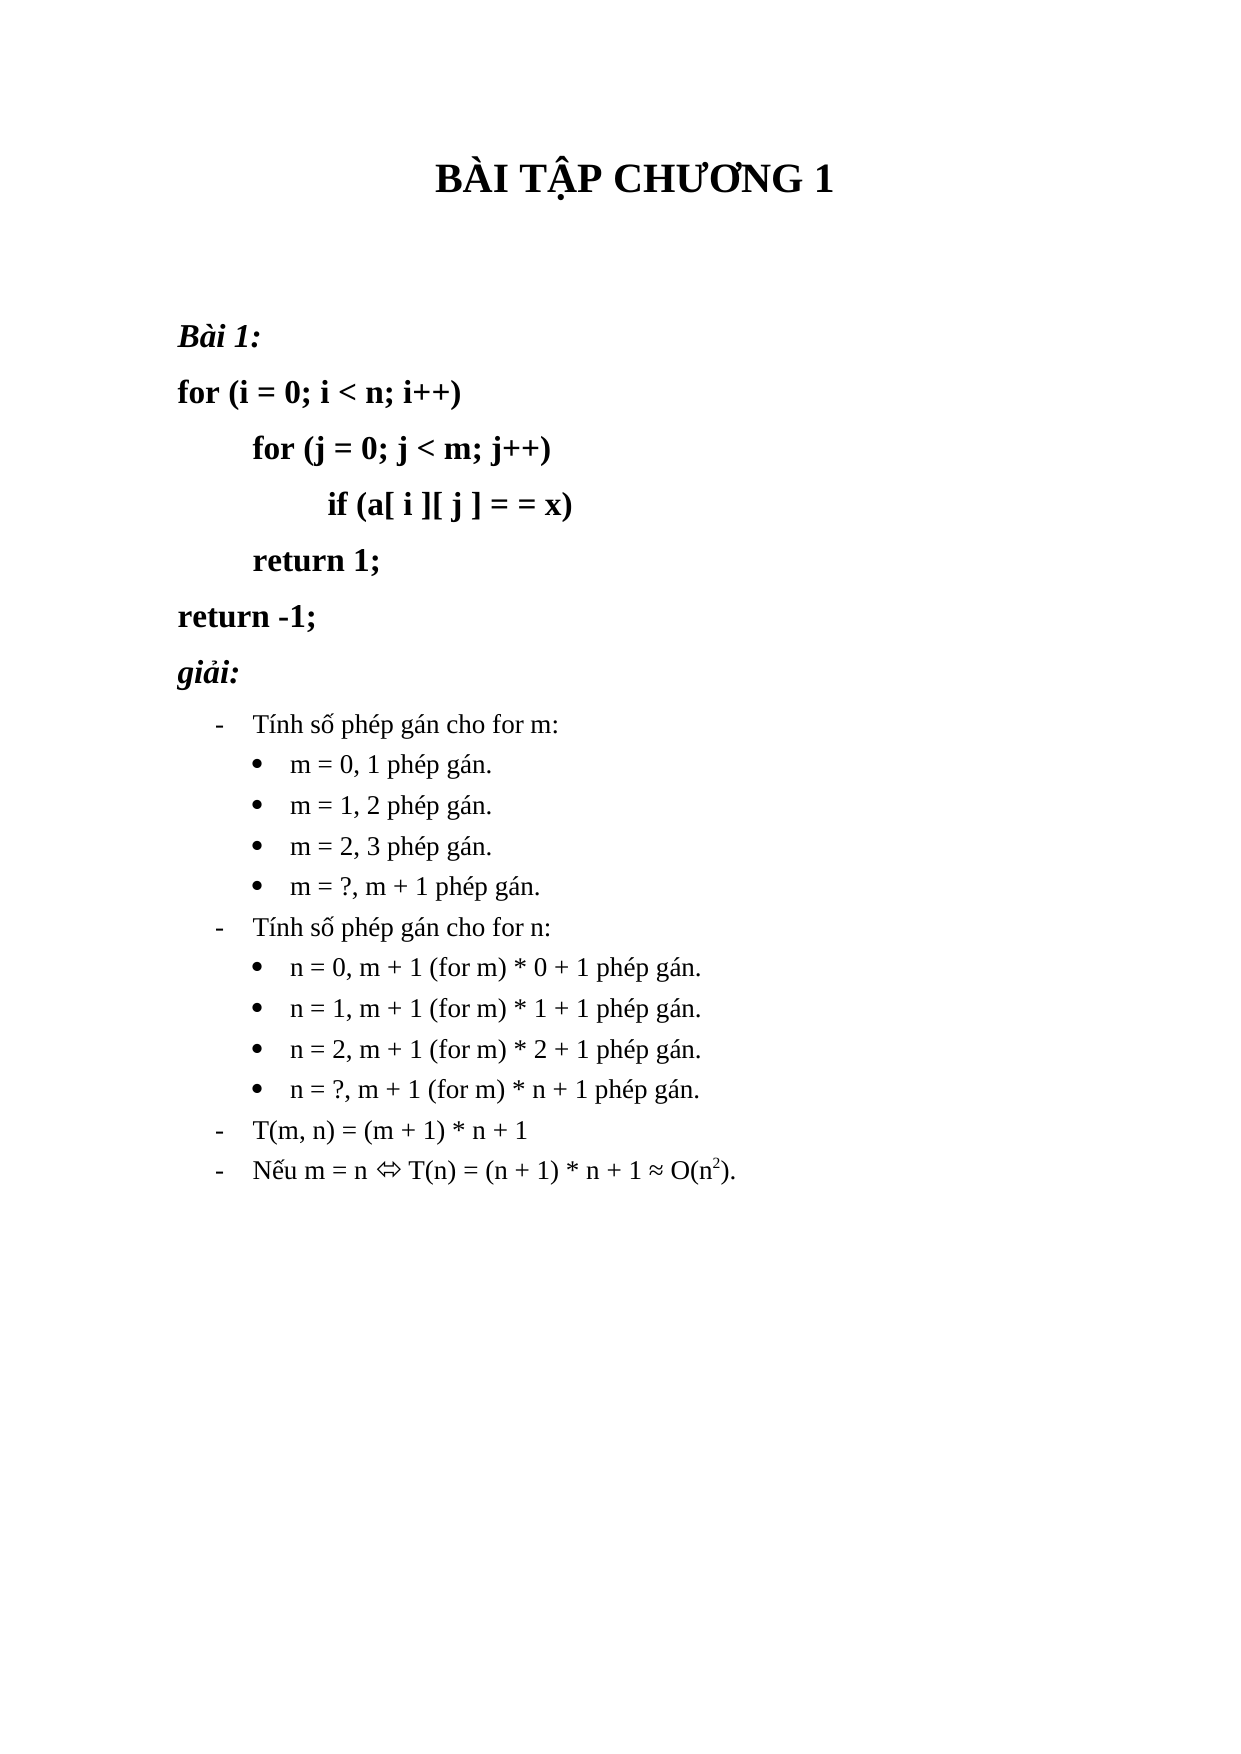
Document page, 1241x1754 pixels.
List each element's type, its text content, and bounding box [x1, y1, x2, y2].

list T(m, n) = (m + 1) * n + 1 [215, 1114, 1092, 1145]
list m = 1, 2 phép gán. [252, 789, 1092, 820]
list m = 2, 3 phép gán. [252, 830, 1092, 861]
text BÀI TẬP CHƯƠNG 1 [177, 154, 1092, 202]
text for (i = 0; i < n; i++) [177, 372, 1092, 410]
list n = 1, m + 1 (for m) * 1 + 1 phép gán. [252, 992, 1092, 1023]
text giải: [177, 652, 1092, 690]
list n = ?, m + 1 (for m) * n + 1 phép gán. [252, 1073, 1092, 1104]
list m = 0, 1 phép gán. [252, 748, 1092, 780]
text for (j = 0; j < m; j++) [177, 428, 1092, 466]
list n = 0, m + 1 (for m) * 0 + 1 phép gán. [252, 951, 1092, 983]
text if (a[ i ][ j ] = = x) [252, 484, 1092, 522]
text Bài 1: [177, 316, 1092, 354]
list Nếu m = n T(n) = (n + 1) * n + 1 ≈ O(n2). [215, 1154, 1092, 1186]
list Tính số phép gán cho for n: [215, 911, 1092, 942]
text return -1; [177, 596, 1092, 634]
list Tính số phép gán cho for m: [215, 708, 1092, 739]
list n = 2, m + 1 (for m) * 2 + 1 phép gán. [252, 1033, 1092, 1064]
list m = ?, m + 1 phép gán. [252, 870, 1092, 902]
text return 1; [177, 540, 1092, 578]
